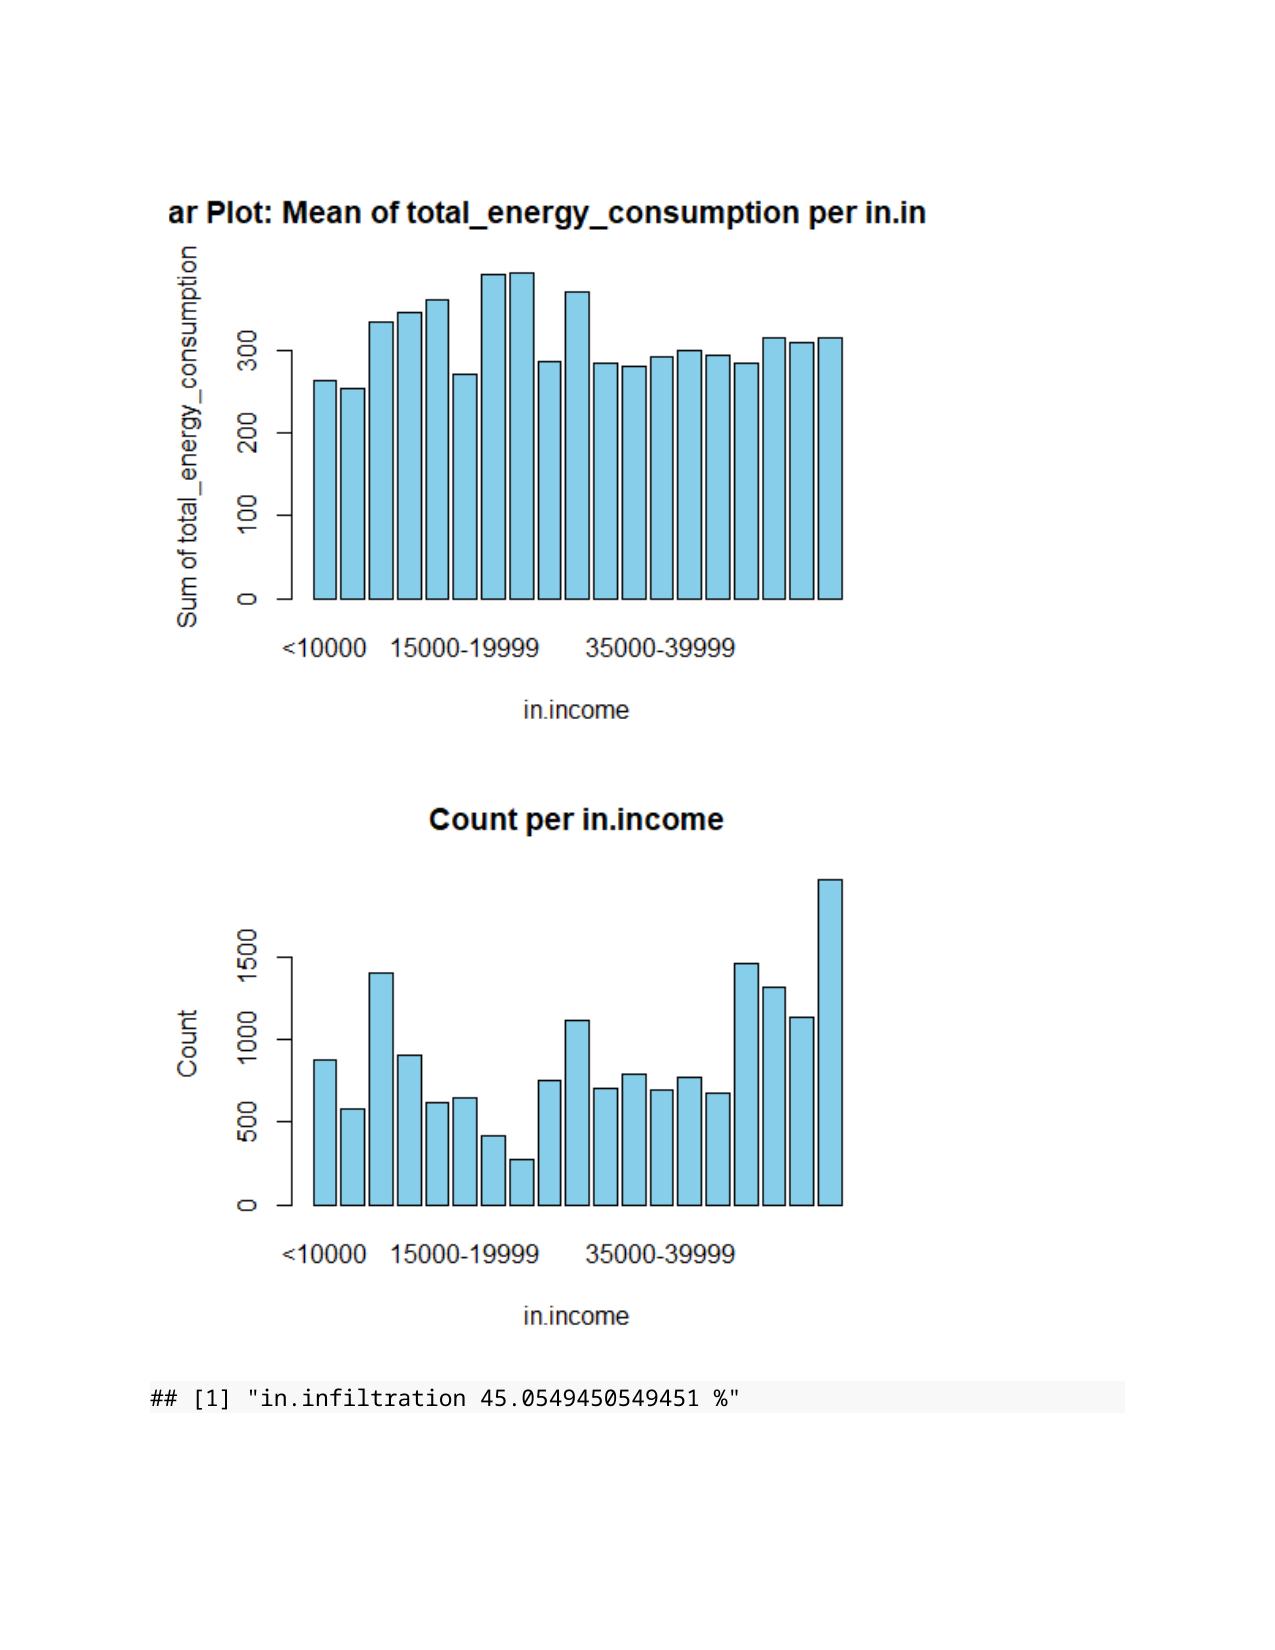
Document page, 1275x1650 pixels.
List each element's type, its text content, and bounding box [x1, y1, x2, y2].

text ## [1] "in.infiltration 45.0549450549451 %" [150, 1381, 1125, 1413]
picture [168, 150, 927, 1363]
